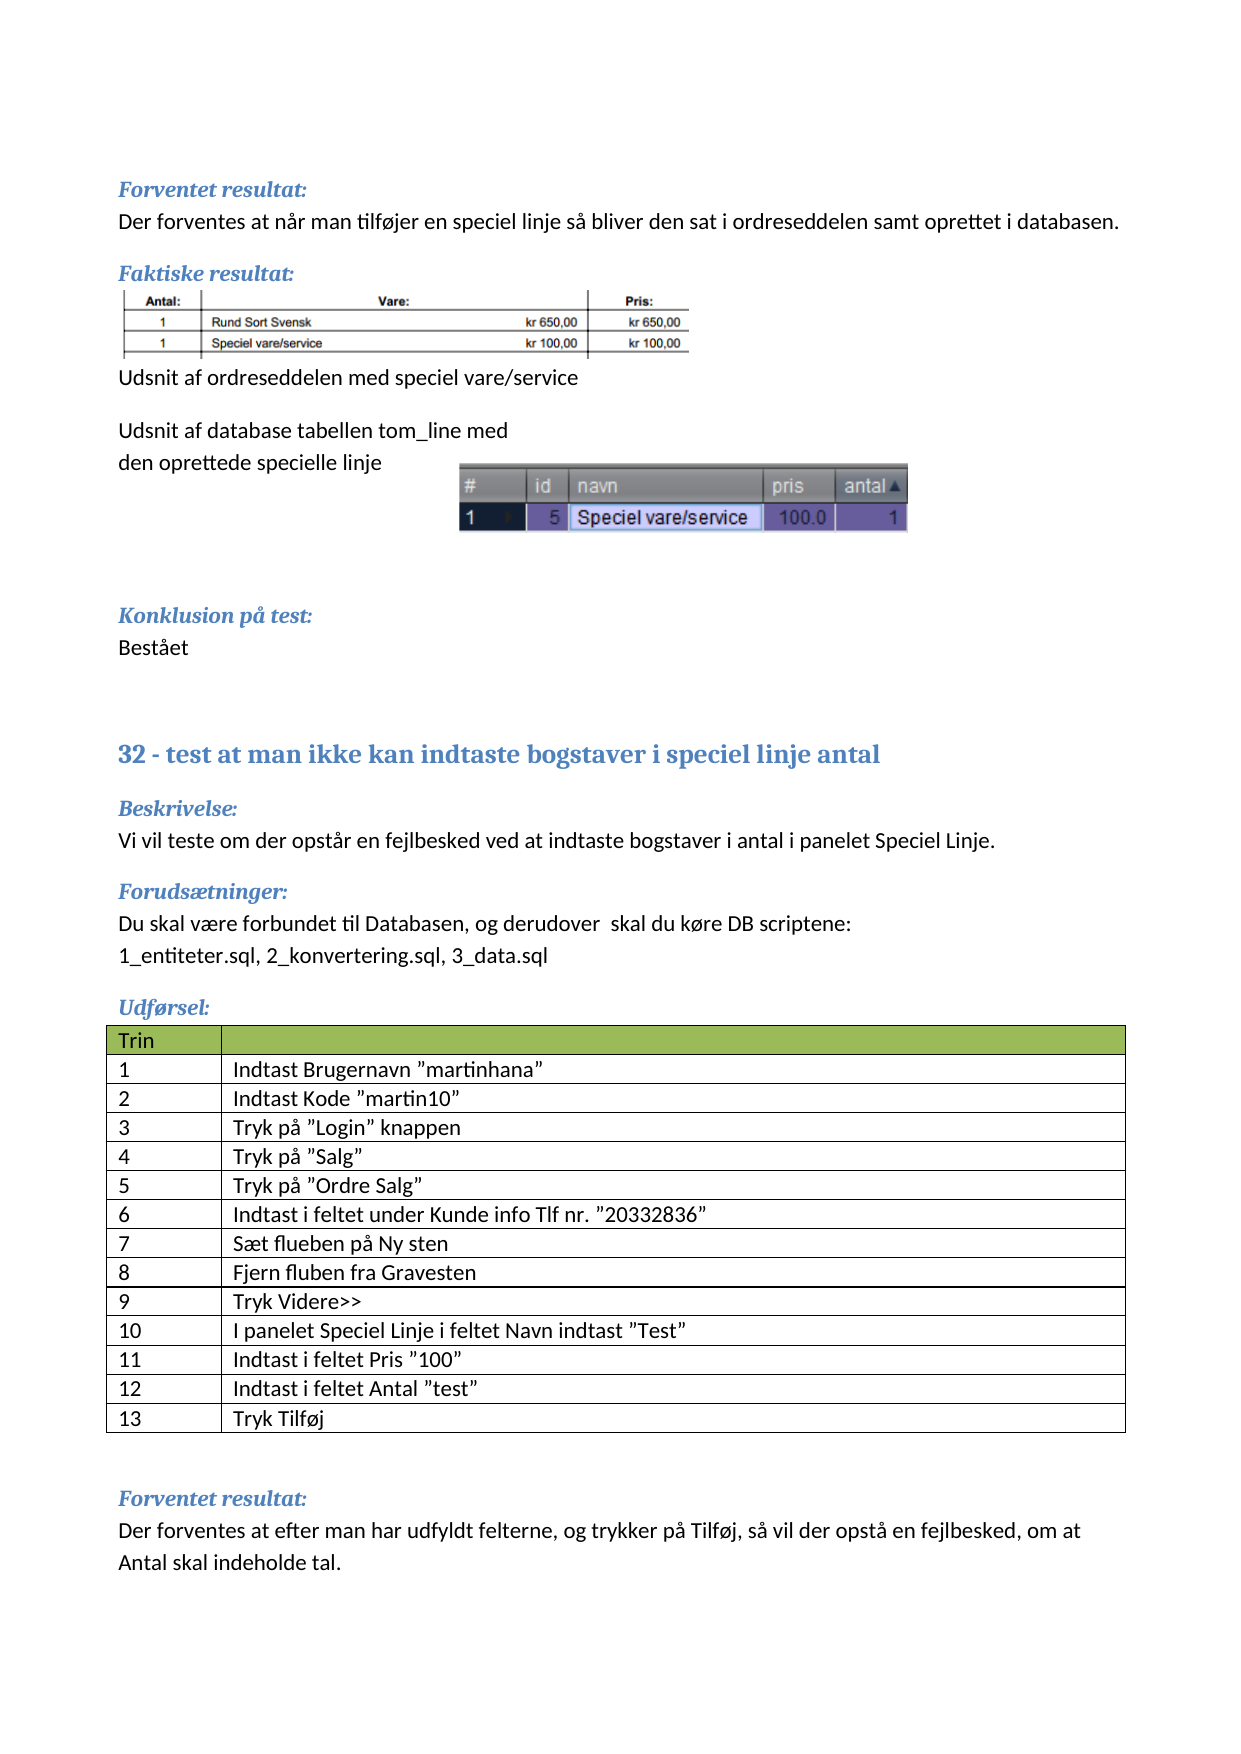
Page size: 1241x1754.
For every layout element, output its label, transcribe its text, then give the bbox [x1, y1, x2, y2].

subtitle Udførsel: [118, 994, 1122, 1021]
table_cell Tryk Tilføj [222, 1404, 1125, 1432]
table_cell Sæt flueben på Ny sten [222, 1229, 1125, 1257]
table_cell 2 [107, 1084, 221, 1112]
subtitle 32 - test at man ikke kan indtaste bogstaver i speciel linje antal [118, 739, 1122, 771]
table_cell Indtast i feltet under Kunde info Tlf nr. ”20332836” [222, 1200, 1125, 1228]
table_cell 12 [107, 1375, 221, 1403]
table_cell 3 [107, 1113, 221, 1141]
table_cell I panelet Speciel Linje i feltet Navn indtast ”Test” [222, 1316, 1125, 1344]
table_cell 10 [107, 1316, 221, 1344]
table_cell 7 [107, 1229, 221, 1257]
table_cell Indtast Kode ”martin10” [222, 1084, 1125, 1112]
table_cell Tryk på ”Login” knappen [222, 1113, 1125, 1141]
subtitle Faktiske resultat: [118, 260, 1122, 287]
table_cell 6 [107, 1200, 221, 1228]
table_cell Indtast i feltet Pris ”100” [222, 1346, 1125, 1373]
table_header Trin [107, 1026, 221, 1054]
table_cell Tryk Videre>> [222, 1288, 1125, 1315]
table_cell 11 [107, 1346, 221, 1373]
text Du skal være forbundet til Databasen, og derudover skal du køre DB scriptene: 1_entiteter.sql, 2_konvertering.sql, 3_data.sql [118, 909, 1122, 969]
text Der forventes at når man tilføjer en speciel linje så bliver den sat i ordreseddelen samt oprettet i databasen. [118, 207, 1122, 235]
table_cell 5 [107, 1171, 221, 1199]
picture [123, 290, 689, 359]
table_cell 4 [107, 1142, 221, 1170]
table_cell Tryk på ”Salg” [222, 1142, 1125, 1170]
table_header [222, 1026, 1125, 1054]
table_cell 1 [107, 1055, 221, 1083]
subtitle Forudsætninger: [118, 879, 1122, 906]
subtitle Beskrivelse: [118, 796, 1122, 822]
text Bestået [118, 633, 1122, 661]
table_cell 8 [107, 1258, 221, 1286]
table_cell Fjern fluben fra Gravesten [222, 1258, 1125, 1286]
table_cell Indtast Brugernavn ”martinhana” [222, 1055, 1125, 1083]
picture [457, 463, 907, 533]
table_cell 13 [107, 1404, 221, 1432]
subtitle Forventet resultat: [118, 177, 1122, 203]
text Vi vil teste om der opstår en fejlbesked ved at indtaste bogstaver i antal i panelet Speciel Linje. [118, 826, 1122, 854]
table_cell 9 [107, 1288, 221, 1315]
subtitle Forventet resultat: [118, 1486, 1122, 1512]
table_cell Indtast i feltet Antal ”test” [222, 1375, 1125, 1403]
table_cell Tryk på ”Ordre Salg” [222, 1171, 1125, 1199]
text Udsnit af database tabellen tom_line med den oprettede specielle linje [118, 416, 1122, 476]
subtitle Konklusion på test: [118, 603, 1122, 629]
text Der forventes at efter man har udfyldt felterne, og trykker på Tilføj, så vil der opstå en fejlbesked, om at Antal skal indeholde tal. [118, 1516, 1122, 1576]
